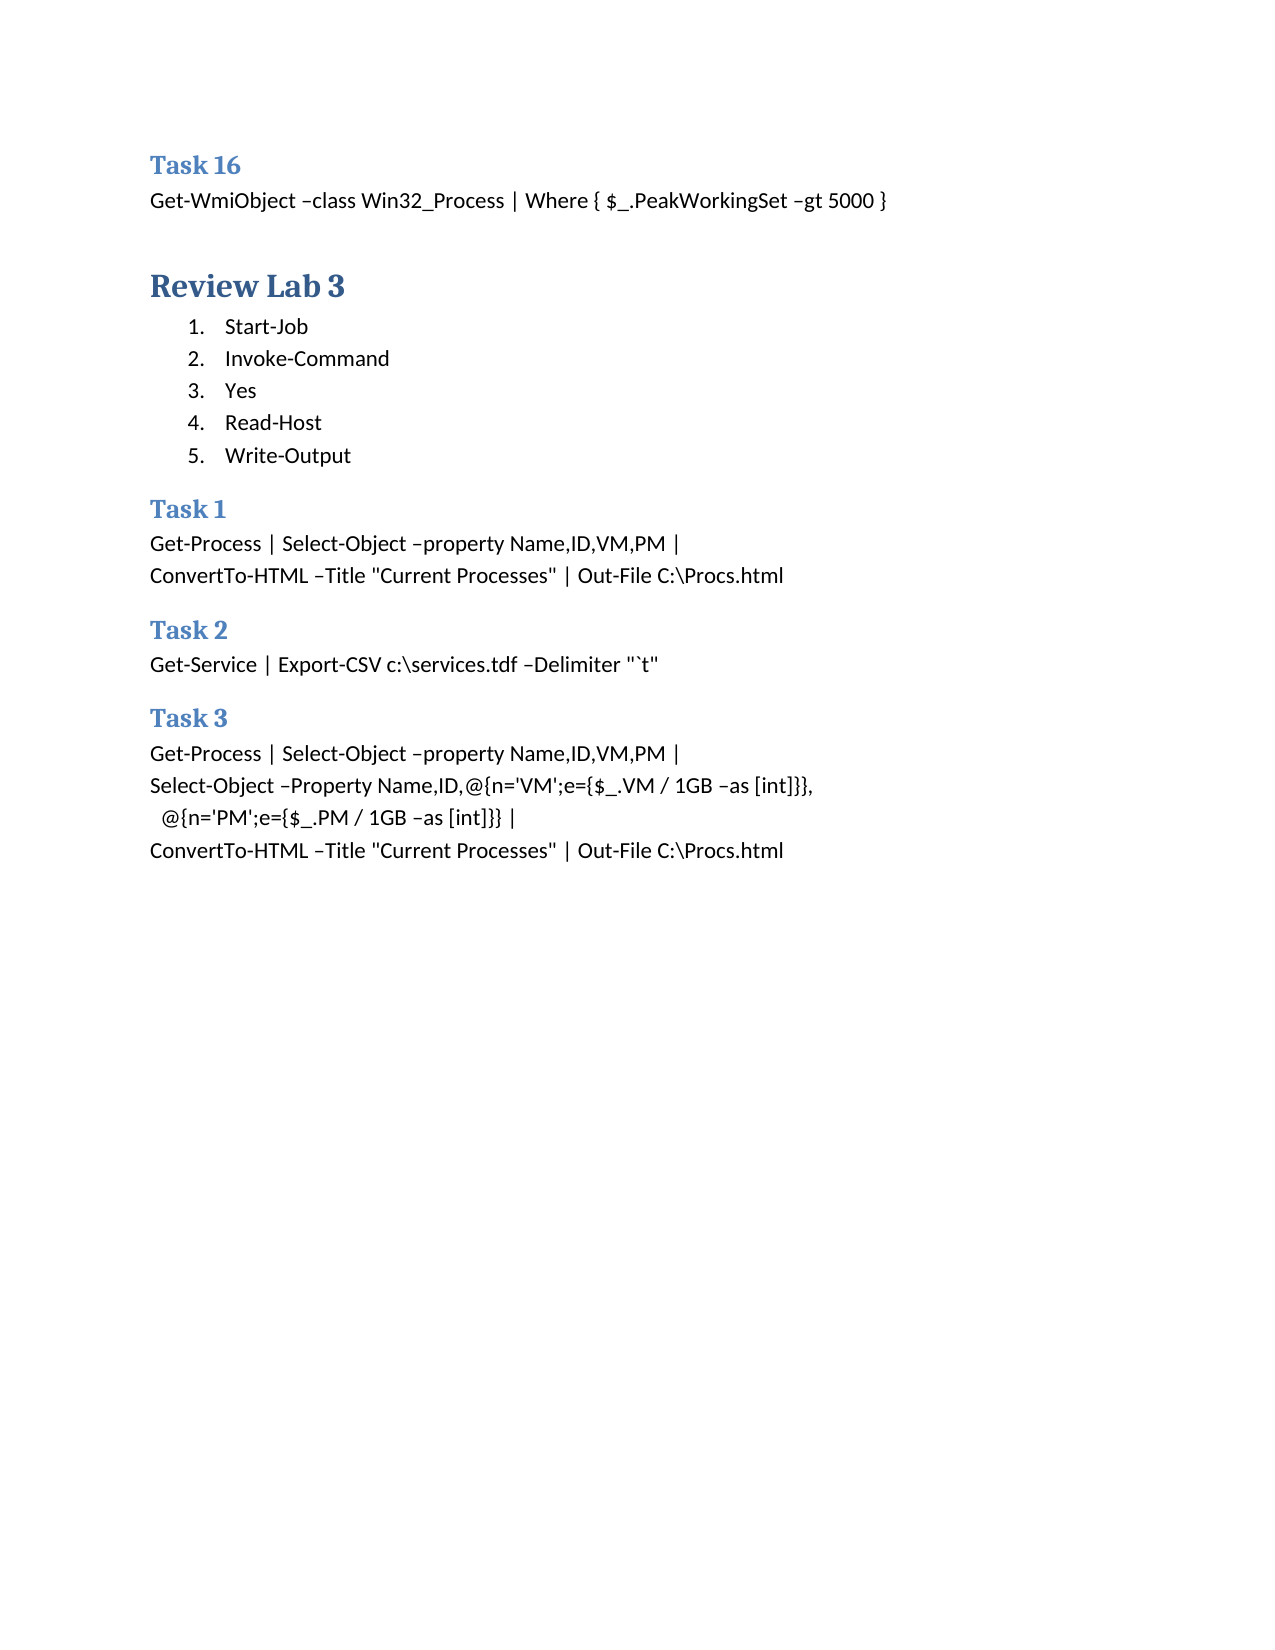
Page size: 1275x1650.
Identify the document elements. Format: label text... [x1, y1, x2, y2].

list Write-Output [187, 441, 1125, 469]
list Start-Job [187, 312, 1125, 340]
text Get-Service | Export-CSV c:\services.tdf –Delimiter "`t" [150, 650, 1125, 678]
list Yes [187, 376, 1125, 404]
text Get-Process | Select-Object –property Name,ID,VM,PM | Select-Object –Property Name,ID,@{n='VM';e={$_.VM / 1GB –as [int]}}, @{n='PM';e={$_.PM / 1GB –as [int]}} | ConvertTo-HTML –Title "Current Processes" | Out-File C:\Procs.html [150, 739, 1125, 864]
list Invoke-Command [187, 344, 1125, 372]
subtitle Task 3 [150, 703, 1125, 734]
text Get-WmiObject –class Win32_Process | Where { $_.PeakWorkingSet –gt 5000 } [150, 186, 1125, 214]
subtitle Review Lab 3 [150, 268, 1125, 306]
list Read-Host [187, 408, 1125, 437]
subtitle Task 16 [150, 150, 1125, 181]
subtitle Task 1 [150, 494, 1125, 525]
text Get-Process | Select-Object –property Name,ID,VM,PM | ConvertTo-HTML –Title "Current Processes" | Out-File C:\Procs.html [150, 529, 1125, 590]
subtitle Task 2 [150, 615, 1125, 646]
